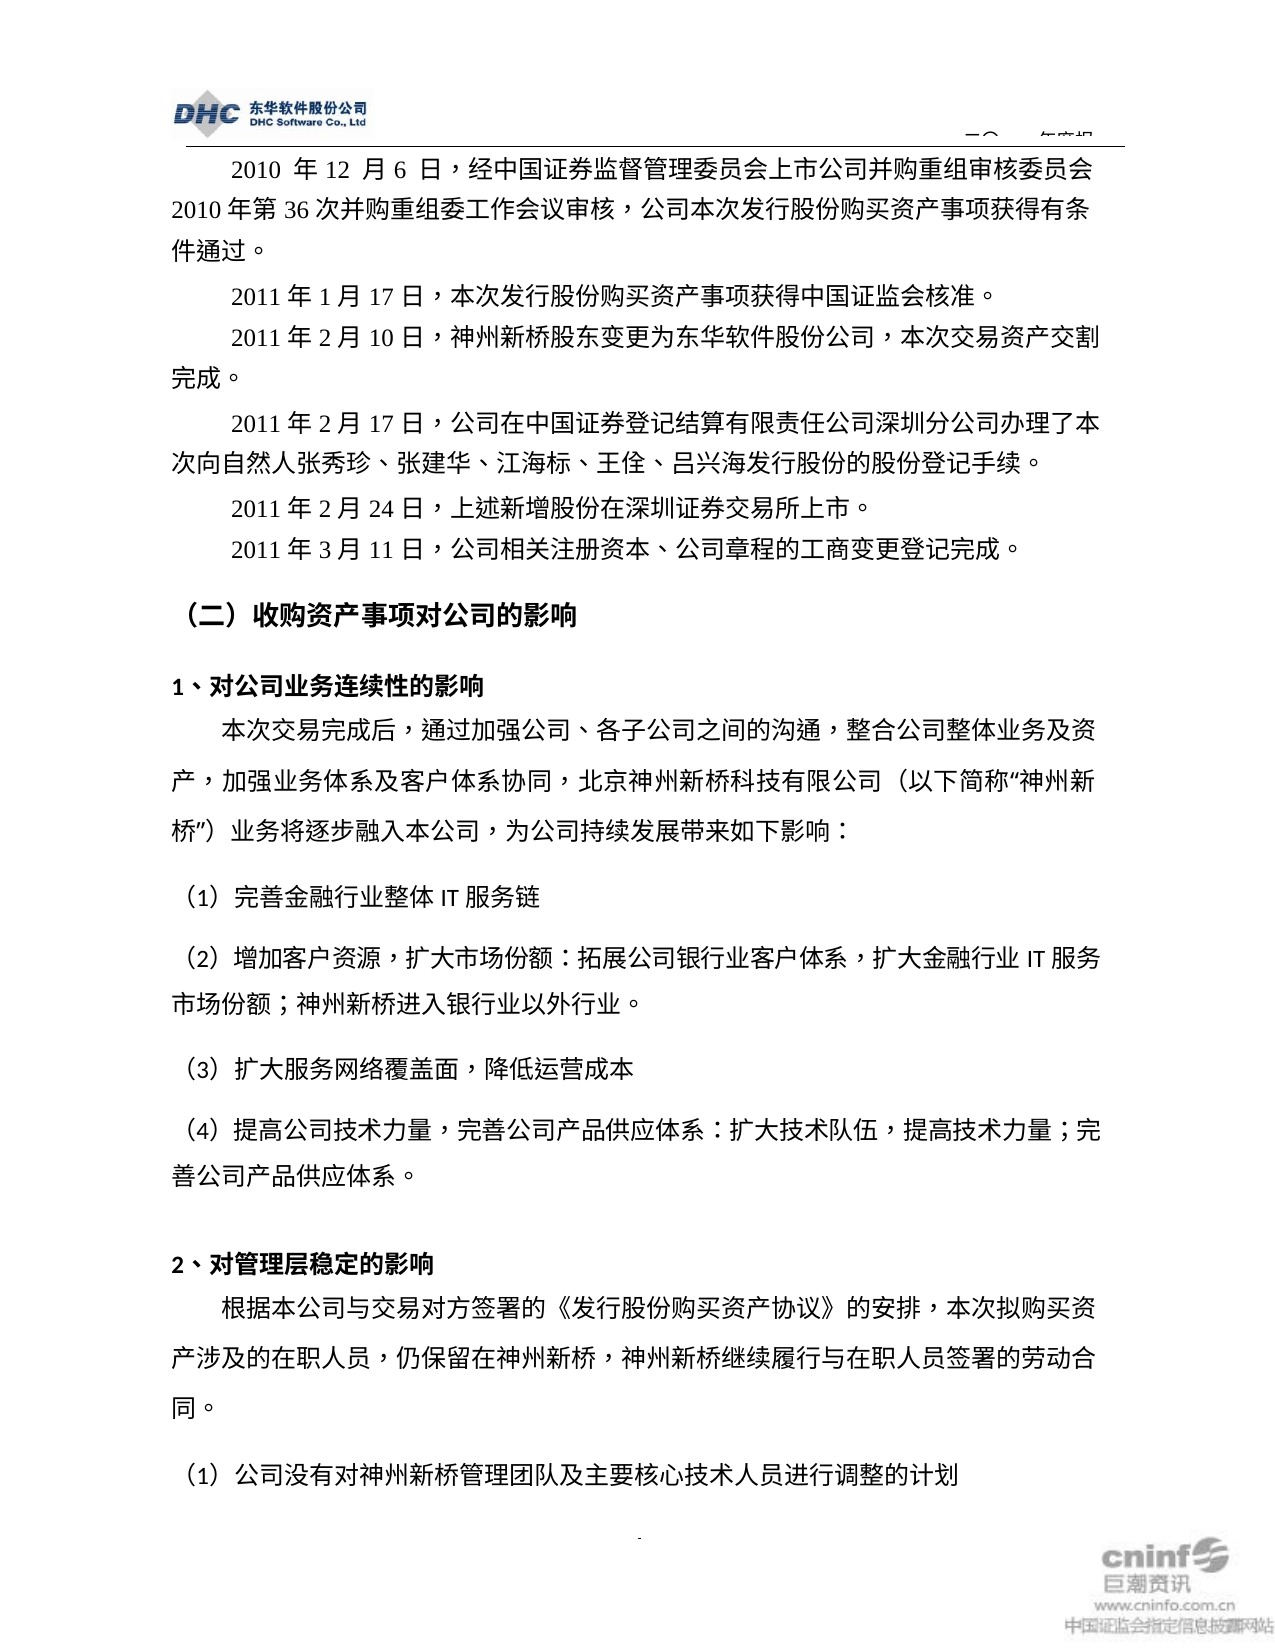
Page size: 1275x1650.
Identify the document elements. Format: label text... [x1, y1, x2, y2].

text 2010 年 12 月 6 日，经中国证券监督管理委员会上市公司并购重组审核委员会 [231, 151, 1098, 185]
text 根据本公司与交易对方签署的《发行股份购买资产协议》的安排，本次拟购买资 产涉及的在职人员，仍保留在神州新桥，神州新桥继续履行与在职人员签署的劳动合 同。 [171, 1290, 1097, 1425]
text （2）增加客户资源，扩大市场份额：拓展公司银行业客户体系，扩大金融行业 IT 服务 市场份额；神州新桥进入银行业以外行业。 [171, 940, 1105, 1020]
text （3）扩大服务网络覆盖面，降低运营成本 [171, 1052, 1098, 1086]
text （1）公司没有对神州新桥管理团队及主要核心技术人员进行调整的计划 [171, 1457, 1098, 1492]
text 2011 年 2 月 24 日，上述新增股份在深圳证券交易所上市。 [231, 491, 1098, 525]
text 2011 年 2 月 17 日，公司在中国证券登记结算有限责任公司深圳分公司办理了本 次向自然人张秀珍、张建华、江海标、王佺、吕兴海发行股份的股份登记手续。 [171, 405, 1100, 480]
text 2011 年 3 月 11 日，公司相关注册资本、公司章程的工商变更登记完成。 [231, 532, 1098, 566]
text （1）完善金融行业整体 IT 服务链 [171, 880, 1098, 914]
text 2011 年 1 月 17 日，本次发行股份购买资产事项获得中国证监会核准。 [231, 278, 1098, 312]
text 本次交易完成后，通过加强公司、各子公司之间的沟通，整合公司整体业务及资 产，加强业务体系及客户体系协同，北京神州新桥科技有限公司（以下简称“神州新 桥”）业务将逐步融入本公司，为公司持续发展带来如下影响： [171, 713, 1097, 848]
text 2011 年 2 月 10 日，神州新桥股东变更为东华软件股份公司，本次交易资产交割 完成。 [171, 319, 1100, 394]
picture [171, 88, 374, 140]
text （4）提高公司技术力量，完善公司产品供应体系：扩大技术队伍，提高技术力量；完 善公司产品供应体系。 [171, 1112, 1113, 1192]
subtitle 2、对管理层稳定的影响 [171, 1246, 1098, 1281]
subtitle （二）收购资产事项对公司的影响 [171, 597, 1098, 634]
text 2010 年第 36 次并购重组委工作会议审核，公司本次发行股份购买资产事项获得有条 件通过。 [171, 192, 1098, 267]
subtitle 1、对公司业务连续性的影响 [171, 669, 1098, 703]
picture [1064, 1529, 1275, 1650]
